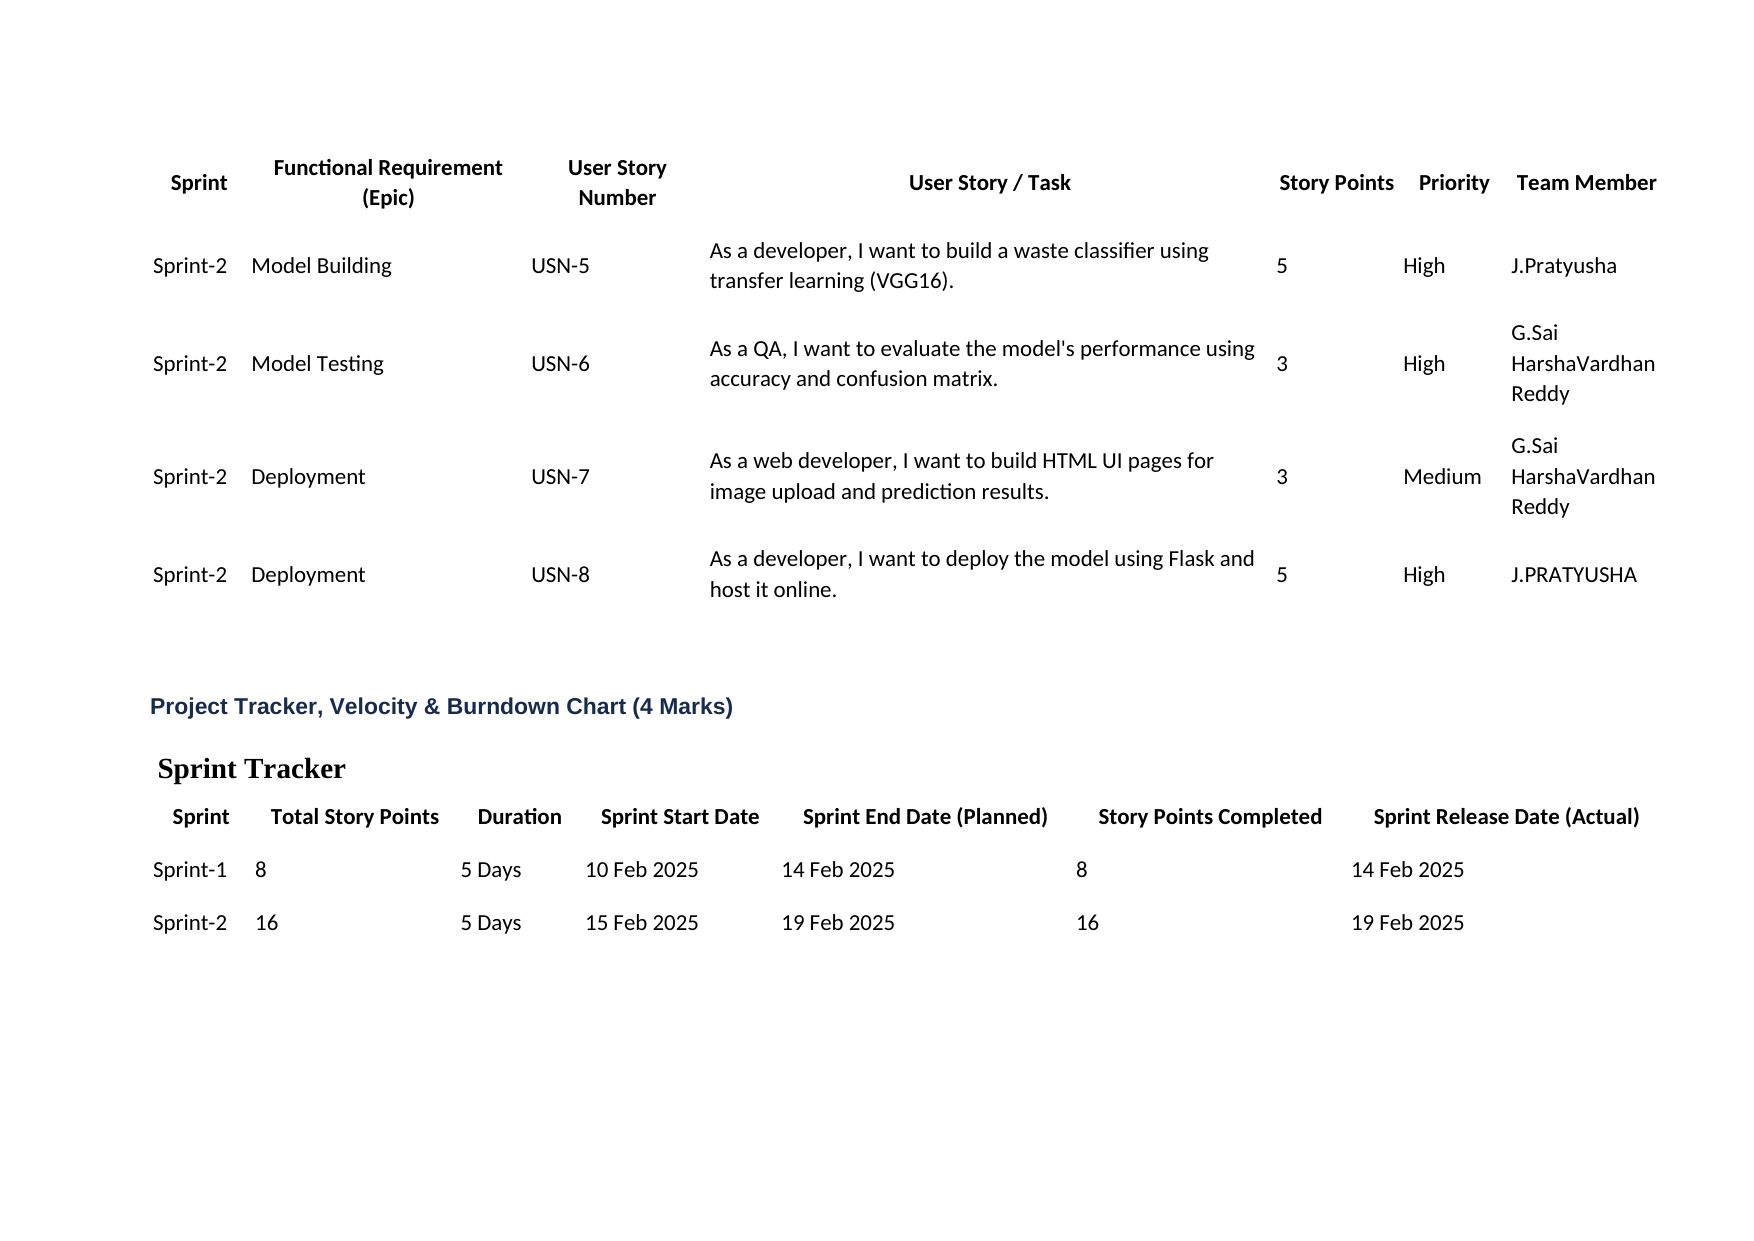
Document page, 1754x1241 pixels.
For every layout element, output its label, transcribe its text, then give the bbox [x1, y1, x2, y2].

table_cell 16 [1073, 905, 1348, 957]
table_header Story Points Completed [1073, 800, 1348, 852]
table_cell Sprint-2 [150, 542, 248, 624]
table_header Total Story Points [252, 800, 457, 852]
table_cell 14 Feb 2025 [1348, 852, 1665, 905]
table_cell High [1400, 542, 1508, 624]
table_cell 8 [1073, 852, 1348, 905]
table_cell Sprint-2 [150, 905, 252, 957]
table_cell Deployment [248, 429, 528, 542]
table_cell 3 [1273, 316, 1400, 429]
table_cell 5 [1273, 542, 1400, 624]
table_cell 19 Feb 2025 [1348, 905, 1665, 957]
table_cell Deployment [248, 542, 528, 624]
table_cell USN-6 [528, 316, 707, 429]
table_cell 8 [252, 852, 457, 905]
table_cell As a developer, I want to deploy the model using Flask and host it online. [707, 542, 1273, 624]
table_header Sprint [150, 150, 248, 233]
table_header Sprint End Date (Planned) [778, 800, 1073, 852]
table_cell 14 Feb 2025 [778, 852, 1073, 905]
table_cell Sprint-1 [150, 852, 252, 905]
table_cell High [1400, 316, 1508, 429]
table_header User Story / Task [707, 150, 1273, 233]
table_cell Medium [1400, 429, 1508, 542]
table_cell As a web developer, I want to build HTML UI pages for image upload and prediction results. [707, 429, 1273, 542]
table_header Team Member [1508, 150, 1665, 233]
table_cell Sprint-2 [150, 233, 248, 316]
table_cell USN-8 [528, 542, 707, 624]
table_header Duration [458, 800, 582, 852]
table_cell Model Building [248, 233, 528, 316]
table_header Story Points [1273, 150, 1400, 233]
table_header Sprint [150, 800, 252, 852]
table_cell As a developer, I want to build a waste classifier using transfer learning (VGG16). [707, 233, 1273, 316]
table_cell J.Pratyusha [1508, 233, 1665, 316]
table_cell Sprint-2 [150, 316, 248, 429]
table_header Priority [1400, 150, 1508, 233]
table_cell 5 Days [458, 852, 582, 905]
table_cell Model Testing [248, 316, 528, 429]
table_cell 5 Days [458, 905, 582, 957]
table_cell G.Sai HarshaVardhan Reddy [1508, 316, 1665, 429]
subtitle Sprint Tracker [150, 751, 1665, 784]
table_cell Sprint-2 [150, 429, 248, 542]
table_cell 5 [1273, 233, 1400, 316]
table_header Sprint Release Date (Actual) [1348, 800, 1665, 852]
table_cell 19 Feb 2025 [778, 905, 1073, 957]
table_cell 3 [1273, 429, 1400, 542]
table_header User Story Number [528, 150, 707, 233]
table_cell High [1400, 233, 1508, 316]
table_cell J.PRATYUSHA [1508, 542, 1665, 624]
table_cell G.Sai HarshaVardhan Reddy [1508, 429, 1665, 542]
table_header Functional Requirement (Epic) [248, 150, 528, 233]
table_cell USN-5 [528, 233, 707, 316]
table_cell As a QA, I want to evaluate the model's performance using accuracy and confusion matrix. [707, 316, 1273, 429]
table_cell 16 [252, 905, 457, 957]
subtitle Project Tracker, Velocity & Burndown Chart (4 Marks) [150, 669, 1665, 719]
table_cell 10 Feb 2025 [582, 852, 778, 905]
table_cell USN-7 [528, 429, 707, 542]
table_header Sprint Start Date [582, 800, 778, 852]
table_cell 15 Feb 2025 [582, 905, 778, 957]
